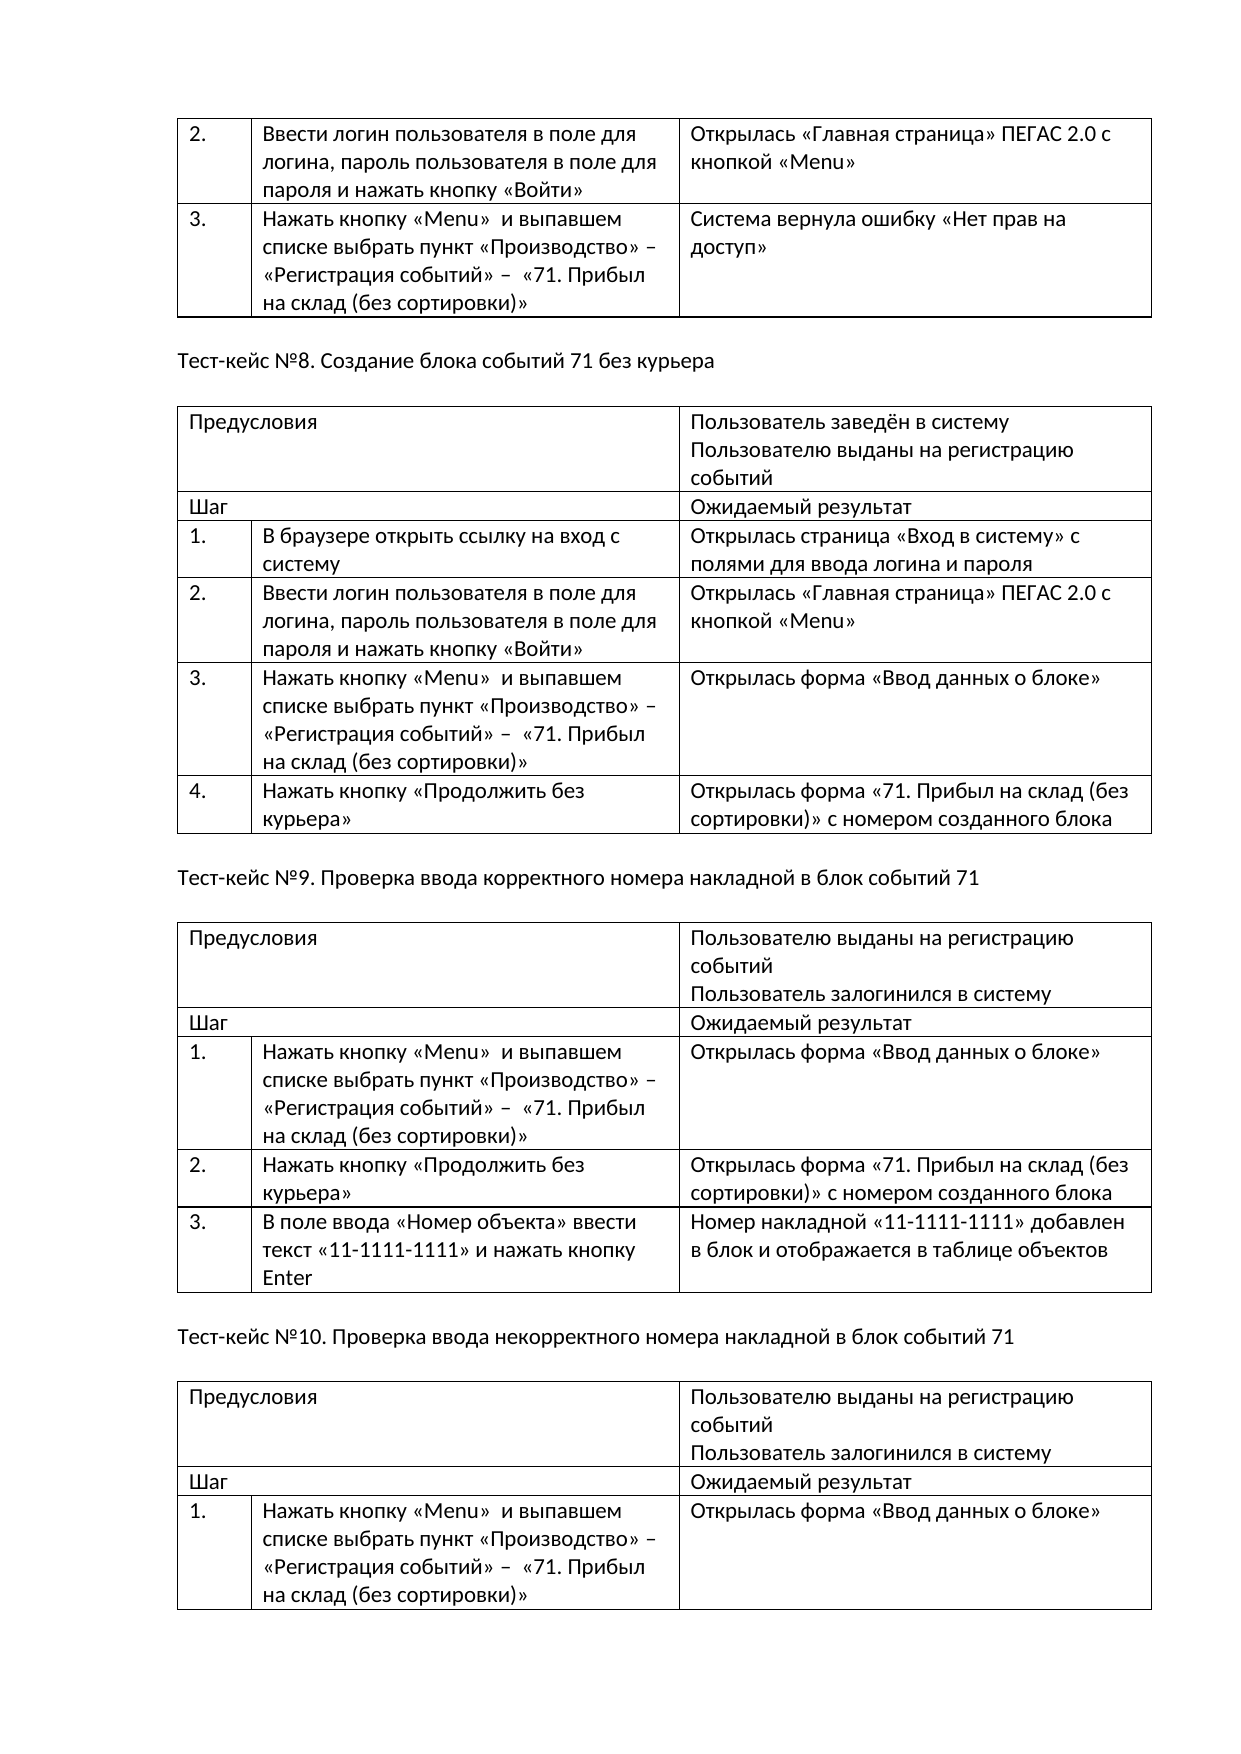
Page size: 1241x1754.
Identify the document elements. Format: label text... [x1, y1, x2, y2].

table_cell Ввести логин пользователя в поле для логина, пароль пользователя в поле для пароля и нажать кнопку «Войти» [252, 578, 679, 662]
table_cell Открылась форма «Ввод данных о блоке» [680, 1037, 1151, 1149]
table_cell Нажать кнопку «Menu» и выпавшем списке выбрать пункт «Производство» – «Регистрация событий» – «71. Прибыл на склад (без сортировки)» [252, 204, 679, 316]
table_header Пользователю выданы на регистрацию событий Пользователь залогинился в систему [680, 923, 1151, 1007]
table_cell Ввести логин пользователя в поле для логина, пароль пользователя в поле для пароля и нажать кнопку «Войти» [252, 119, 679, 203]
text Тест-кейс №9. Проверка ввода корректного номера накладной в блок событий 71 [177, 863, 1152, 891]
table_cell Ожидаемый результат [680, 492, 1151, 520]
table_cell Шаг [178, 492, 679, 520]
table_cell Ожидаемый результат [680, 1467, 1151, 1495]
table_cell Открылась страница «Вход в систему» с полями для ввода логина и пароля [680, 521, 1151, 577]
table_cell 3. [178, 204, 251, 316]
table_cell 2. [178, 119, 251, 203]
table_cell 2. [178, 1150, 251, 1206]
table_cell Открылась форма «Ввод данных о блоке» [680, 1496, 1151, 1608]
table_cell Система вернула ошибку «Нет прав на доступ» [680, 204, 1151, 316]
text Тест-кейс №8. Создание блока событий 71 без курьера [177, 347, 1152, 374]
table_cell В поле ввода «Номер объекта» ввести текст «11-1111-1111» и нажать кнопку Enter [252, 1208, 679, 1292]
table_cell Открылась «Главная страница» ПЕГАС 2.0 с кнопкой «Menu» [680, 119, 1151, 203]
table_cell Шаг [178, 1008, 679, 1036]
table_cell Ожидаемый результат [680, 1008, 1151, 1036]
table_cell 1. [178, 1496, 251, 1608]
table_cell Нажать кнопку «Продолжить без курьера» [252, 776, 679, 832]
table_cell 1. [178, 521, 251, 577]
table_cell 1. [178, 1037, 251, 1149]
table_cell В браузере открыть ссылку на вход с систему [252, 521, 679, 577]
table_cell Открылась форма «71. Прибыл на склад (без сортировки)» с номером созданного блока [680, 776, 1151, 832]
table_header Предусловия [178, 1382, 679, 1466]
table_header Предусловия [178, 923, 679, 1007]
table_header Пользователь заведён в систему Пользователю выданы на регистрацию событий [680, 407, 1151, 491]
table_cell Нажать кнопку «Menu» и выпавшем списке выбрать пункт «Производство» – «Регистрация событий» – «71. Прибыл на склад (без сортировки)» [252, 663, 679, 775]
table_cell Нажать кнопку «Menu» и выпавшем списке выбрать пункт «Производство» – «Регистрация событий» – «71. Прибыл на склад (без сортировки)» [252, 1496, 679, 1608]
table_cell 3. [178, 1208, 251, 1292]
table_cell Шаг [178, 1467, 679, 1495]
table_cell 3. [178, 663, 251, 775]
table_cell Нажать кнопку «Продолжить без курьера» [252, 1150, 679, 1206]
table_cell Открылась форма «Ввод данных о блоке» [680, 663, 1151, 775]
table_cell Открылась форма «71. Прибыл на склад (без сортировки)» с номером созданного блока [680, 1150, 1151, 1206]
table_cell 2. [178, 578, 251, 662]
table_cell 4. [178, 776, 251, 832]
text Тест-кейс №10. Проверка ввода некорректного номера накладной в блок событий 71 [177, 1322, 1152, 1350]
table_header Предусловия [178, 407, 679, 491]
table_cell Номер накладной «11-1111-1111» добавлен в блок и отображается в таблице объектов [680, 1208, 1151, 1292]
table_cell Открылась «Главная страница» ПЕГАС 2.0 с кнопкой «Menu» [680, 578, 1151, 662]
table_cell Нажать кнопку «Menu» и выпавшем списке выбрать пункт «Производство» – «Регистрация событий» – «71. Прибыл на склад (без сортировки)» [252, 1037, 679, 1149]
table_header Пользователю выданы на регистрацию событий Пользователь залогинился в систему [680, 1382, 1151, 1466]
